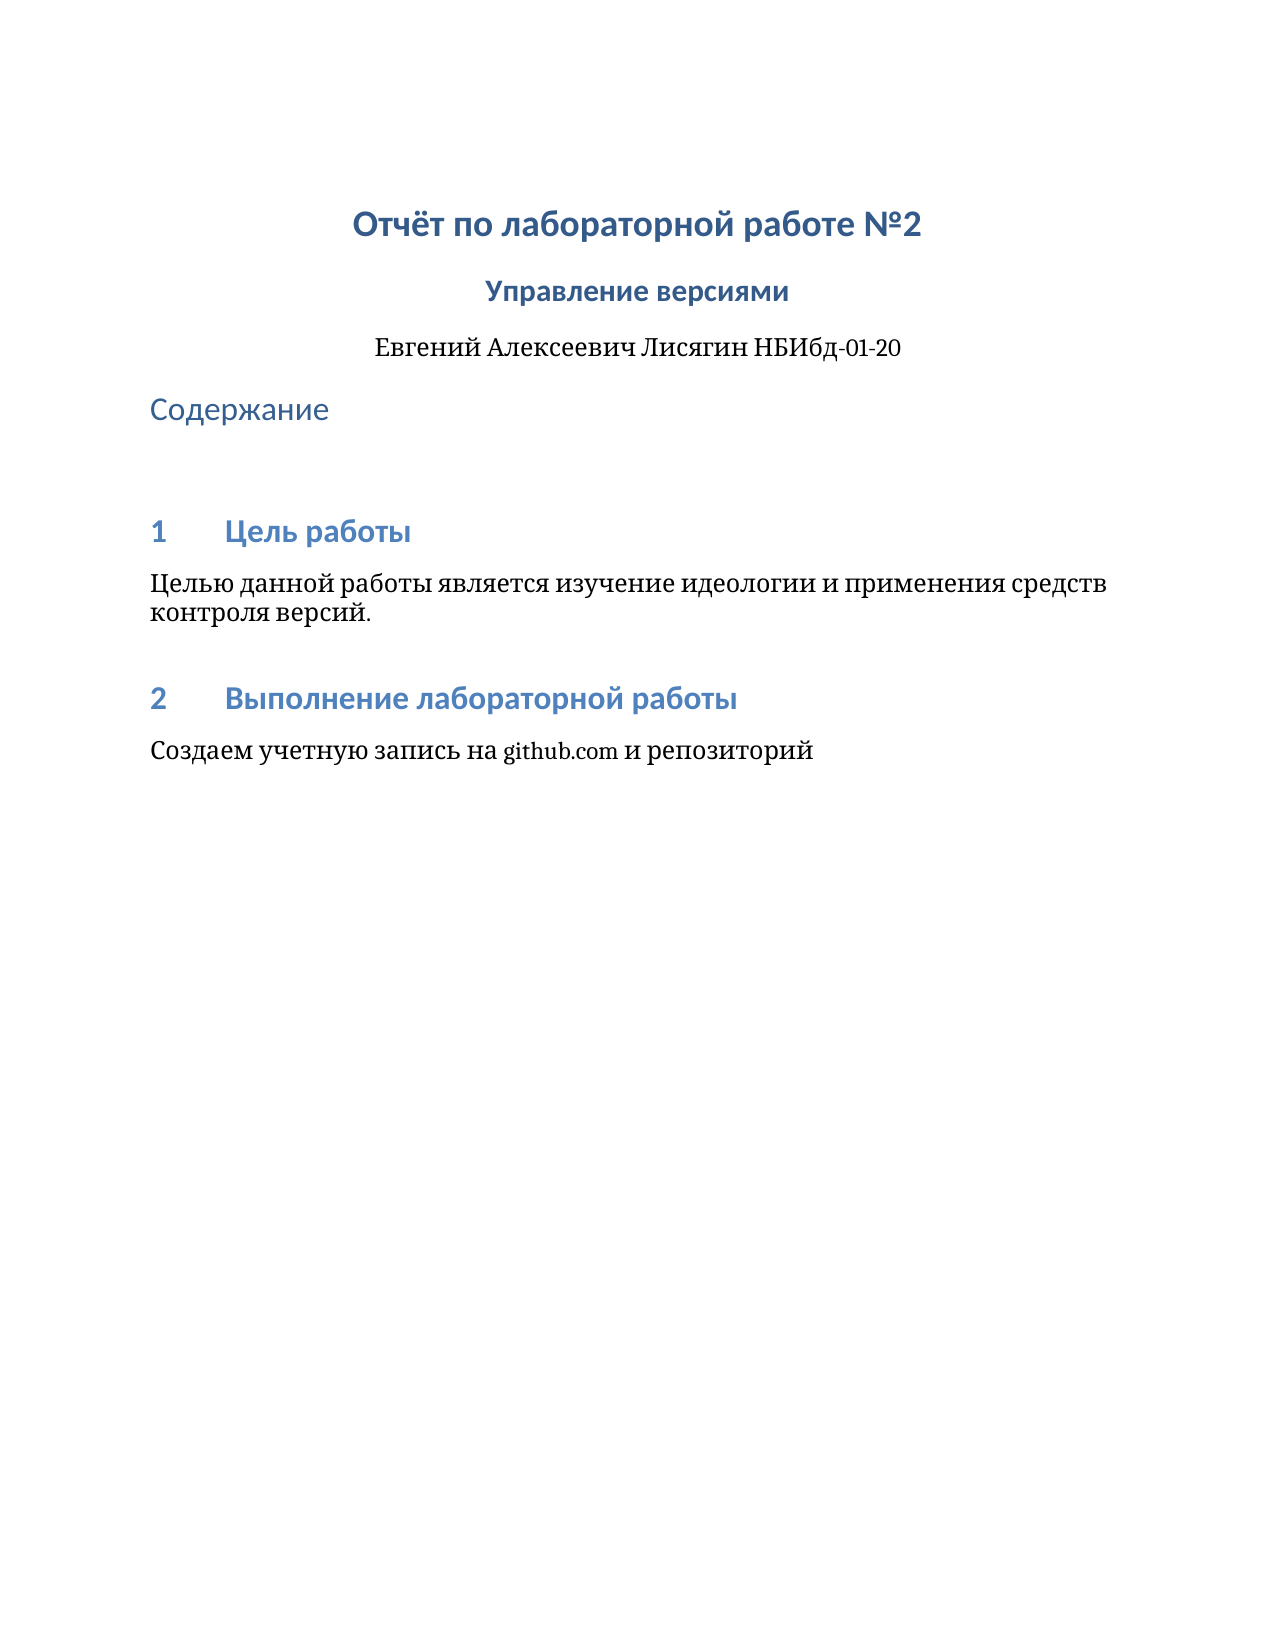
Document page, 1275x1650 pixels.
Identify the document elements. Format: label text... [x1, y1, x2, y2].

text Евгений Алексеевич Лисягин НБИбд-01-20 [150, 334, 1125, 363]
subtitle 1 Цель работы [150, 510, 1125, 551]
title Отчёт по лабораторной работе №2 [150, 200, 1125, 246]
text Создаем учетную запись на github.com и репозиторий [150, 737, 1125, 766]
text Целью данной работы является изучение идеологии и применения средств контроля версий. [150, 570, 1125, 627]
subtitle 2 Выполнение лабораторной работы [150, 677, 1125, 718]
subtitle Управление версиями [150, 271, 1125, 309]
